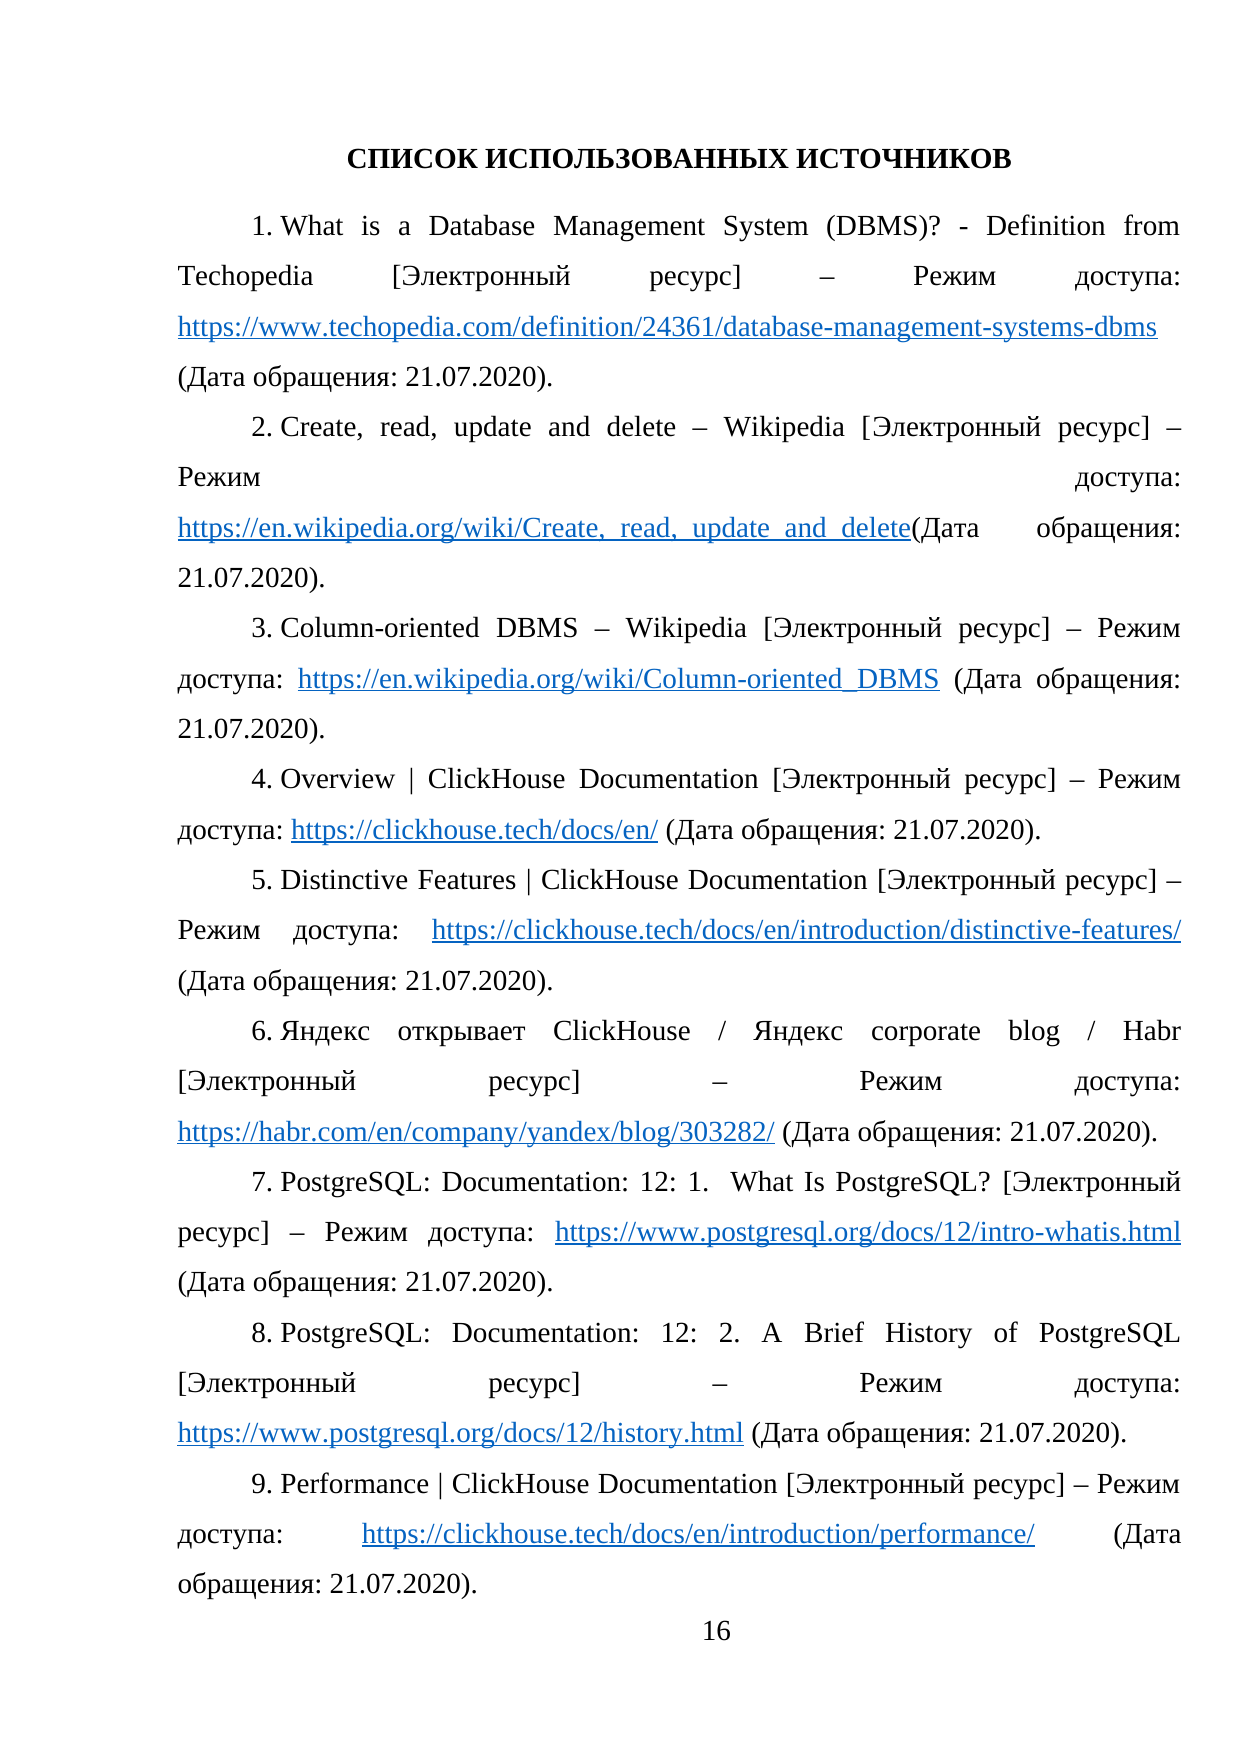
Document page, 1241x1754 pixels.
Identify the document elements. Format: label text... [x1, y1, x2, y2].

list Create, read, update and delete – Wikipedia [Электронный ресурс] – Режим доступа: https://en.wikipedia.org/wiki/Create,_read,_update_and_delete(Дата обращения: 21.07.2020). [177, 409, 1181, 594]
list Column-oriented DBMS – Wikipedia [Электронный ресурс] – Режим доступа: https://en.wikipedia.org/wiki/Column-oriented_DBMS (Дата обращения: 21.07.2020). [177, 611, 1181, 745]
list Performance | ClickHouse Documentation [Электронный ресурс] – Режим доступа: https://clickhouse.tech/docs/en/introduction/performance/ (Дата обращения: 21.07.2020). [177, 1466, 1181, 1600]
list PostgreSQL: Documentation: 12: 1. What Is PostgreSQL? [Электронный ресурс] – Режим доступа: https://www.postgresql.org/docs/12/intro-whatis.html (Дата обращения: 21.07.2020). [177, 1164, 1181, 1298]
text Список использованных источников [177, 141, 1181, 174]
list What is a Database Management System (DBMS)? - Definition from Techopedia [Электронный ресурс] – Режим доступа: https://www.techopedia.com/definition/24361/database-management-systems-dbms (Дата обращения: 21.07.2020). [177, 208, 1181, 392]
list Overview | ClickHouse Documentation [Электронный ресурс] – Режим доступа: https://clickhouse.tech/docs/en/ (Дата обращения: 21.07.2020). [177, 761, 1181, 845]
list Яндекс открывает ClickHouse / Яндекс corporate blog / Habr [Электронный ресурс] – Режим доступа: https://habr.com/en/company/yandex/blog/303282/ (Дата обращения: 21.07.2020). [177, 1013, 1181, 1147]
list Distinctive Features | ClickHouse Documentation [Электронный ресурс] – Режим доступа: https://clickhouse.tech/docs/en/introduction/distinctive-features/ (Дата обращения: 21.07.2020). [177, 862, 1181, 996]
list PostgreSQL: Documentation: 12: 2. A Brief History of PostgreSQL [Электронный ресурс] – Режим доступа: https://www.postgresql.org/docs/12/history.html (Дата обращения: 21.07.2020). [177, 1315, 1181, 1449]
